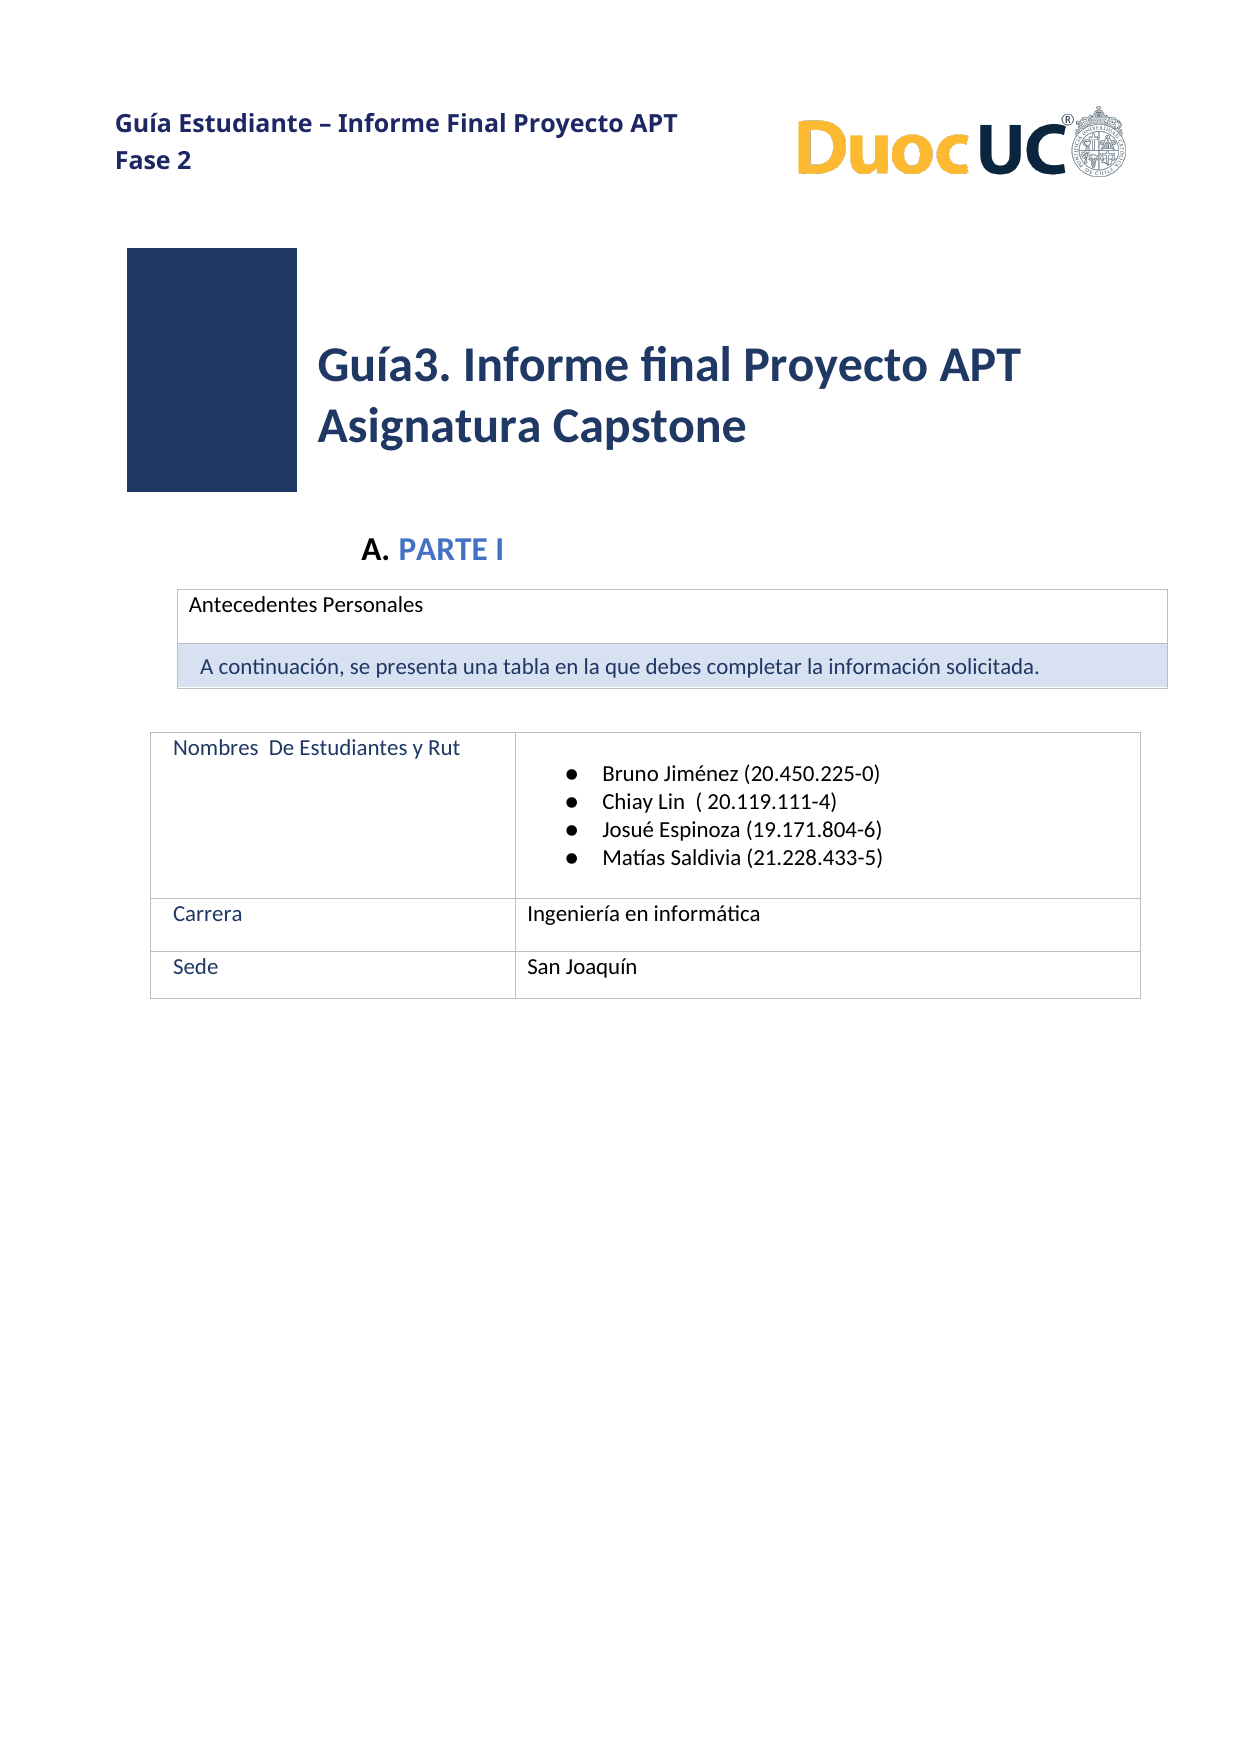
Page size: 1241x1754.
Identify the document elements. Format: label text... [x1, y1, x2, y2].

table_cell Sede [151, 952, 515, 997]
picture [798, 106, 1126, 177]
list PARTE I [361, 528, 1063, 569]
table_header Bruno Jiménez (20.450.225-0) Chiay Lin ( 20.119.111-4) Josué Espinoza (19.171.804-6) Matías Saldivia (21.228.433-5) [516, 733, 1140, 898]
table_cell Carrera [151, 899, 515, 951]
table_cell San Joaquín [516, 952, 1140, 997]
table_cell Ingeniería en informática [516, 899, 1140, 951]
table_header Nombres De Estudiantes y Rut [151, 733, 515, 898]
